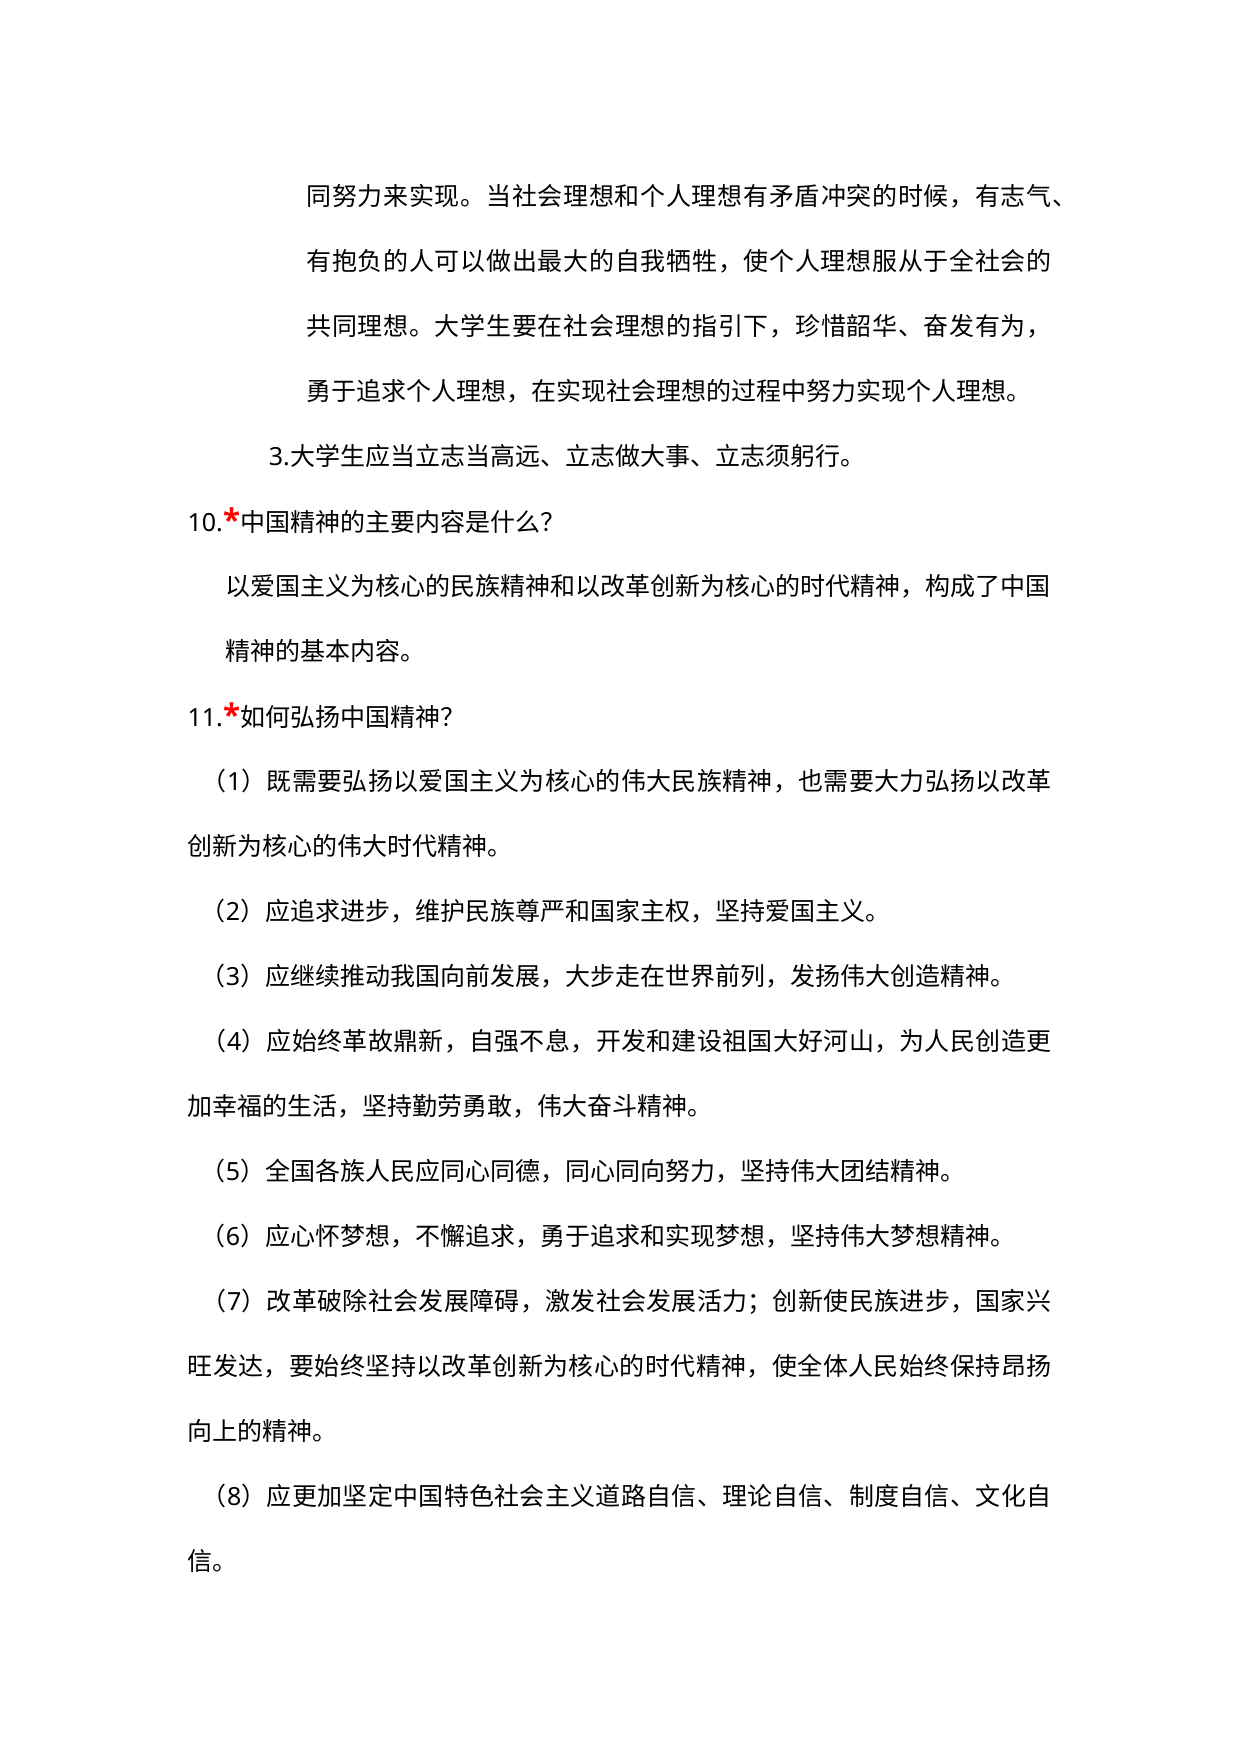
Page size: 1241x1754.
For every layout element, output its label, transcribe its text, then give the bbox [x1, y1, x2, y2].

list 以爱国主义为核心的民族精神和以改革创新为核心的时代精神，构成了中国精神的基本内容。 [225, 552, 1053, 682]
text （1）既需要弘扬以爱国主义为核心的伟大民族精神，也需要大力弘扬以改革创新为核心的伟大时代精神。 [187, 747, 1053, 877]
text 10.*中国精神的主要内容是什么？ [187, 487, 1053, 552]
text 3.大学生应当立志当高远、立志做大事、立志须躬行。 [269, 422, 1053, 487]
text （5）全国各族人民应同心同德，同心同向努力，坚持伟大团结精神。 [187, 1137, 1053, 1202]
text （4）应始终革故鼎新，自强不息，开发和建设祖国大好河山，为人民创造更加幸福的生活，坚持勤劳勇敢，伟大奋斗精神。 [187, 1007, 1053, 1137]
text （7）改革破除社会发展障碍，激发社会发展活力；创新使民族进步，国家兴旺发达，要始终坚持以改革创新为核心的时代精神，使全体人民始终保持昂扬向上的精神。 [187, 1267, 1053, 1462]
text 11.*如何弘扬中国精神？ [187, 682, 1053, 747]
text （3）应继续推动我国向前发展，大步走在世界前列，发扬伟大创造精神。 [187, 942, 1053, 1007]
text （2）应追求进步，维护民族尊严和国家主权，坚持爱国主义。 [187, 877, 1053, 942]
text （8）应更加坚定中国特色社会主义道路自信、理论自信、制度自信、文化自信。 [187, 1462, 1053, 1592]
text （6）应心怀梦想，不懈追求，勇于追求和实现梦想，坚持伟大梦想精神。 [187, 1202, 1053, 1267]
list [269, 162, 1053, 422]
